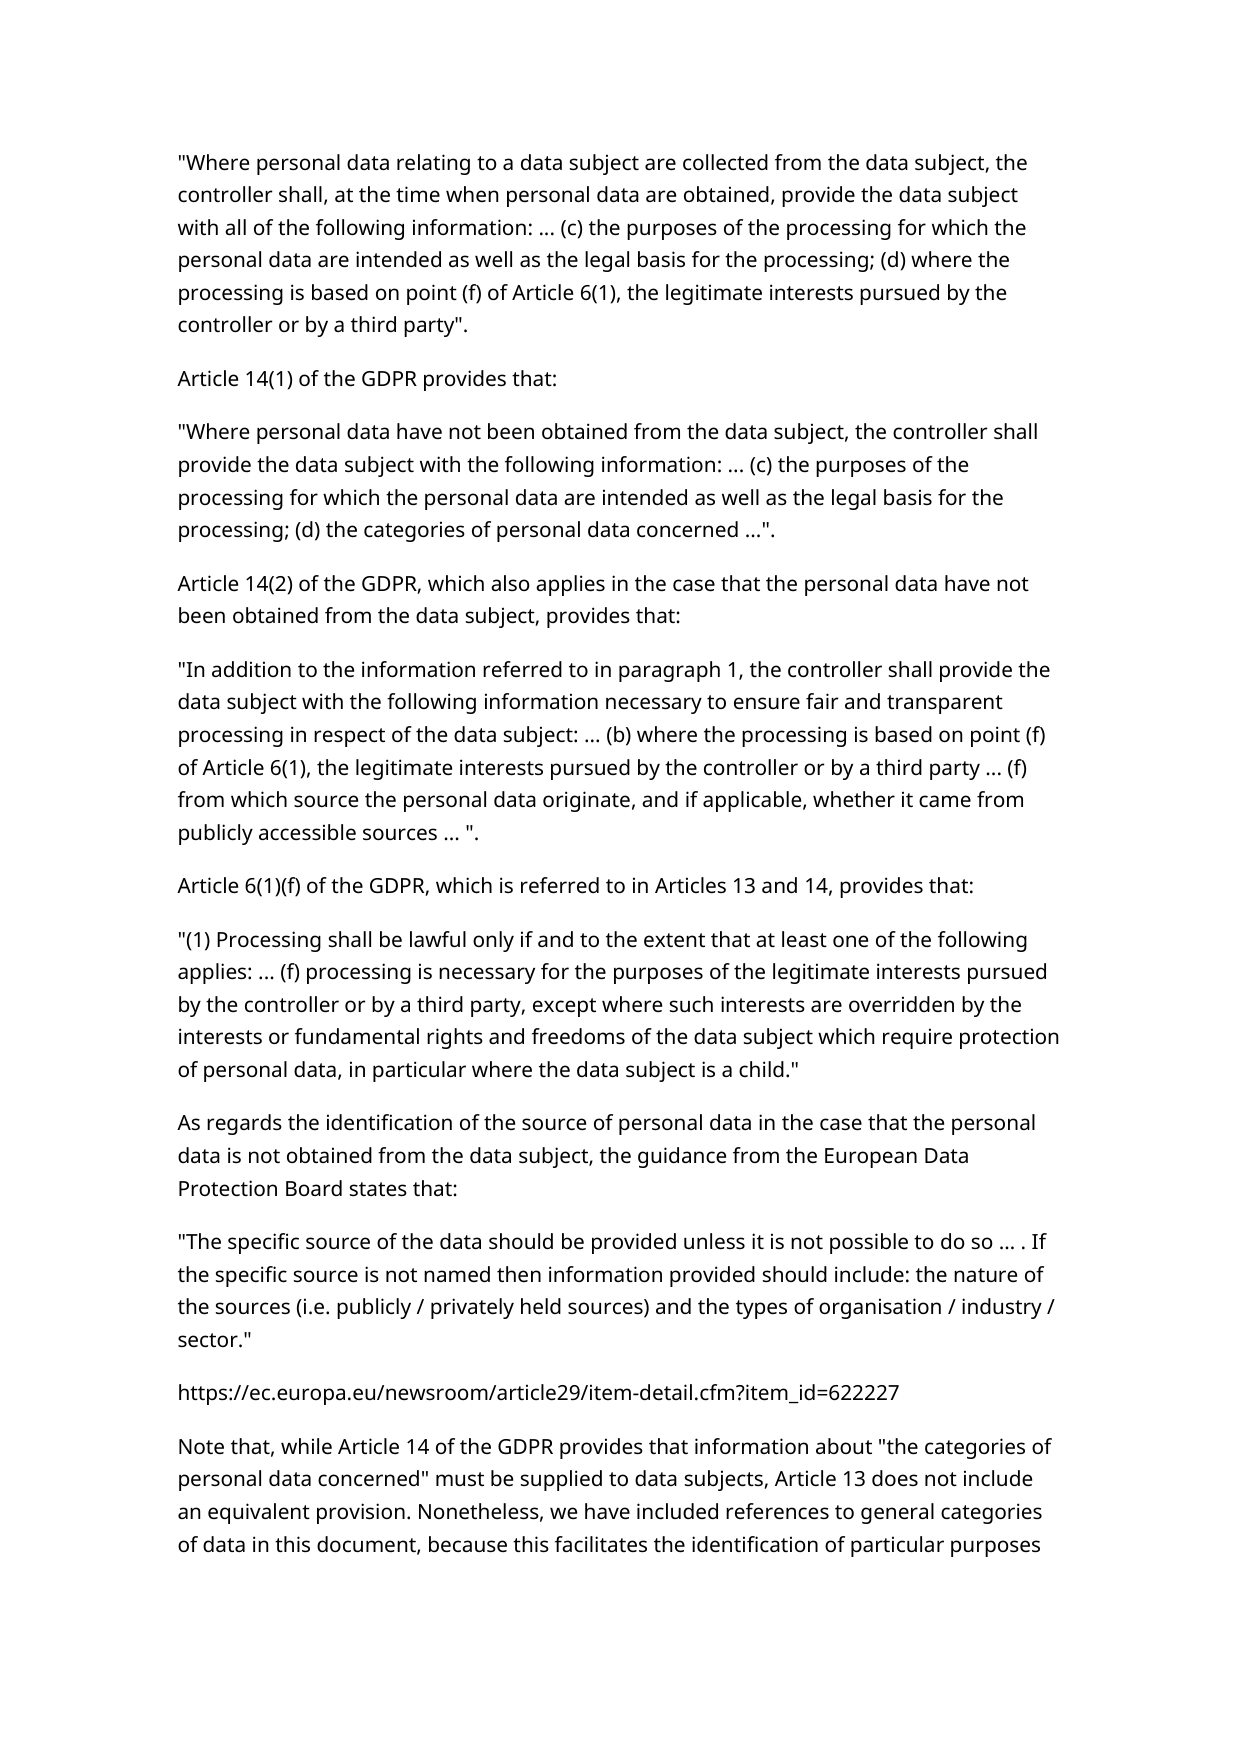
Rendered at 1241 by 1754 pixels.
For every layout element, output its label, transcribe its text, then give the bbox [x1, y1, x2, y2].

text "(1) Processing shall be lawful only if and to the extent that at least one of the following applies: ... (f) processing is necessary for the purposes of the legitimate interests pursued by the controller or by a third party, except where such interests are overridden by the interests or fundamental rights and freedoms of the data subject which require protection of personal data, in particular where the data subject is a child." [177, 925, 1063, 1083]
text Article 14(1) of the GDPR provides that: [177, 364, 1063, 392]
text As regards the identification of the source of personal data in the case that the personal data is not obtained from the data subject, the guidance from the European Data Protection Board states that: [177, 1108, 1063, 1202]
text Article 14(2) of the GDPR, which also applies in the case that the personal data have not been obtained from the data subject, provides that: [177, 569, 1063, 630]
text https://ec.europa.eu/newsroom/article29/item-detail.cfm?item_id=622227 [177, 1378, 1063, 1407]
text "The specific source of the data should be provided unless it is not possible to do so … . If the specific source is not named then information provided should include: the nature of the sources (i.e. publicly / privately held sources) and the types of organisation / industry / sector." [177, 1227, 1063, 1353]
text "Where personal data relating to a data subject are collected from the data subject, the controller shall, at the time when personal data are obtained, provide the data subject with all of the following information: ... (c) the purposes of the processing for which the personal data are intended as well as the legal basis for the processing; (d) where the processing is based on point (f) of Article 6(1), the legitimate interests pursued by the controller or by a third party". [177, 148, 1063, 339]
text "In addition to the information referred to in paragraph 1, the controller shall provide the data subject with the following information necessary to ensure fair and transparent processing in respect of the data subject: ... (b) where the processing is based on point (f) of Article 6(1), the legitimate interests pursued by the controller or by a third party ... (f) from which source the personal data originate, and if applicable, whether it came from publicly accessible sources ... ". [177, 655, 1063, 846]
text "Where personal data have not been obtained from the data subject, the controller shall provide the data subject with the following information: ... (c) the purposes of the processing for which the personal data are intended as well as the legal basis for the processing; (d) the categories of personal data concerned ...". [177, 417, 1063, 544]
text Article 6(1)(f) of the GDPR, which is referred to in Articles 13 and 14, provides that: [177, 871, 1063, 900]
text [177, 1432, 1063, 1558]
